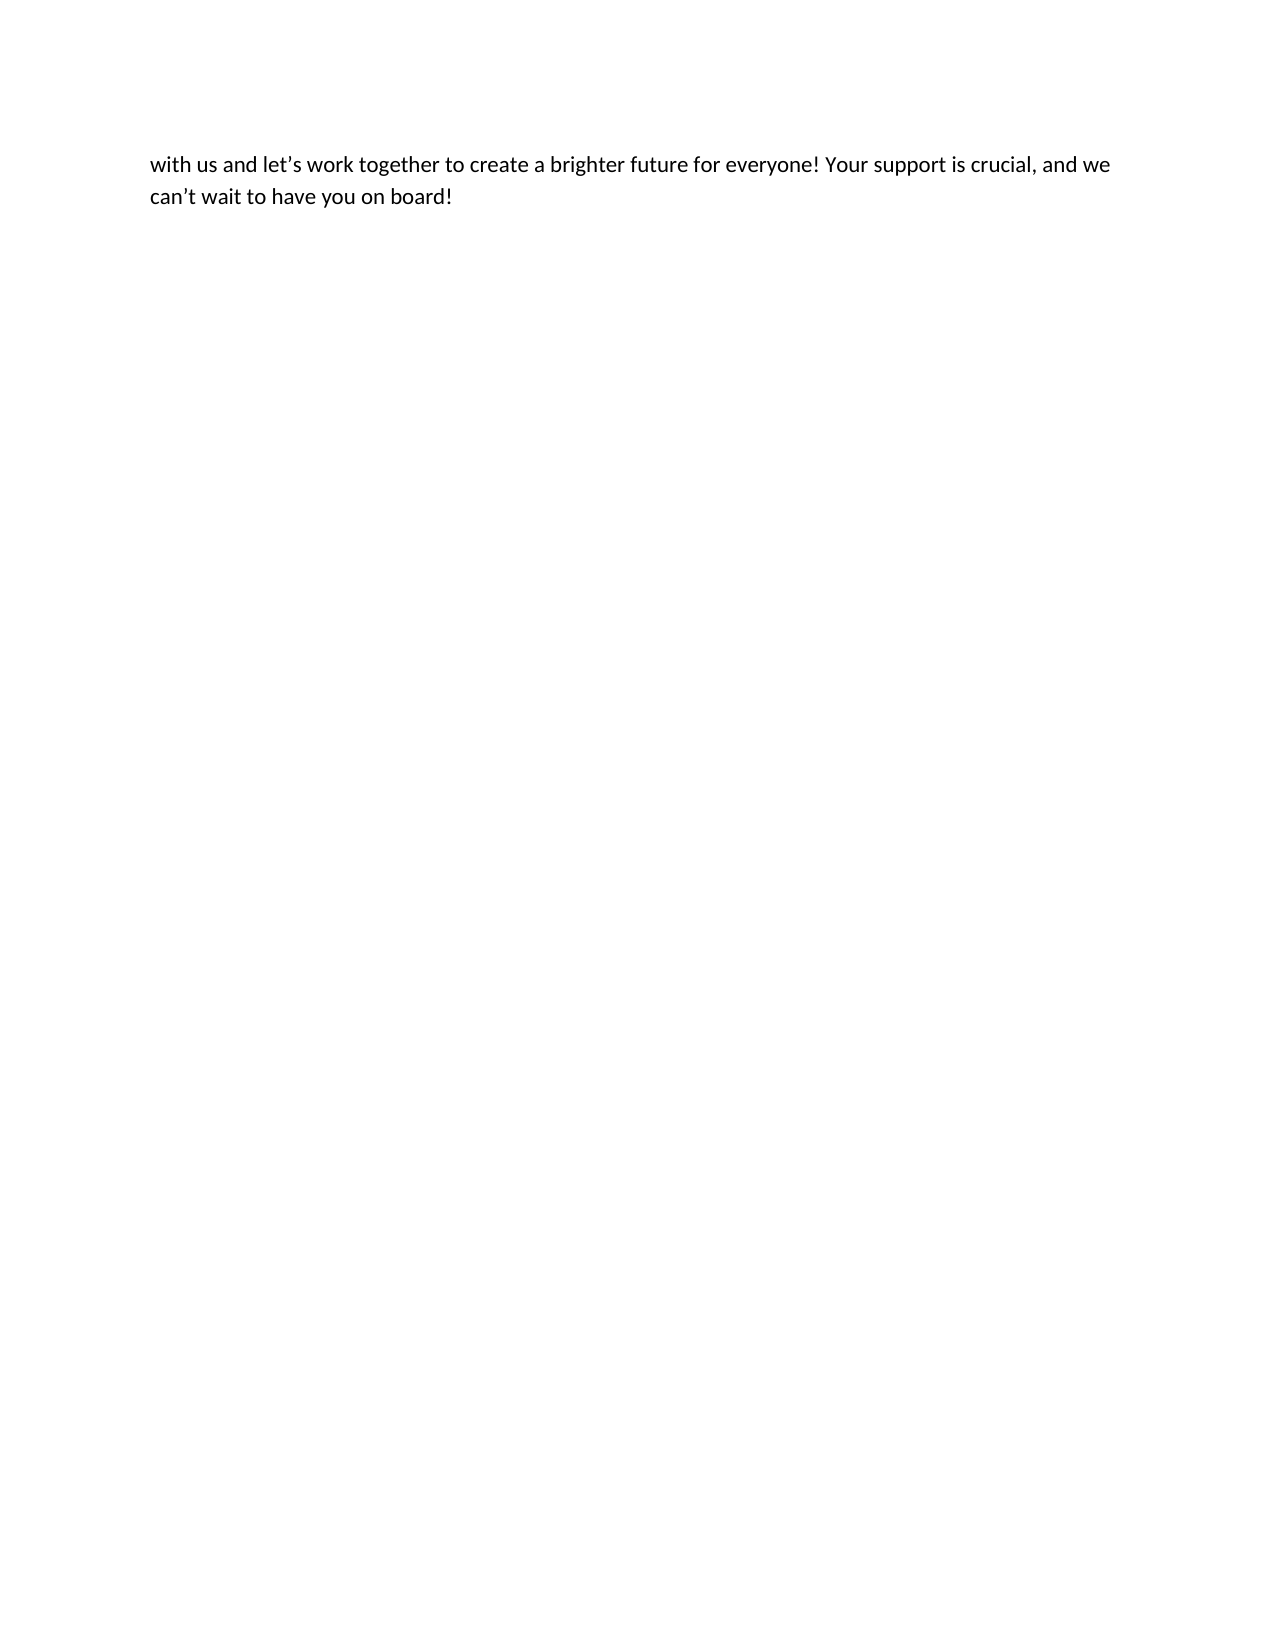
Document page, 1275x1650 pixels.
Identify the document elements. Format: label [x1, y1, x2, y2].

text [150, 150, 1125, 210]
